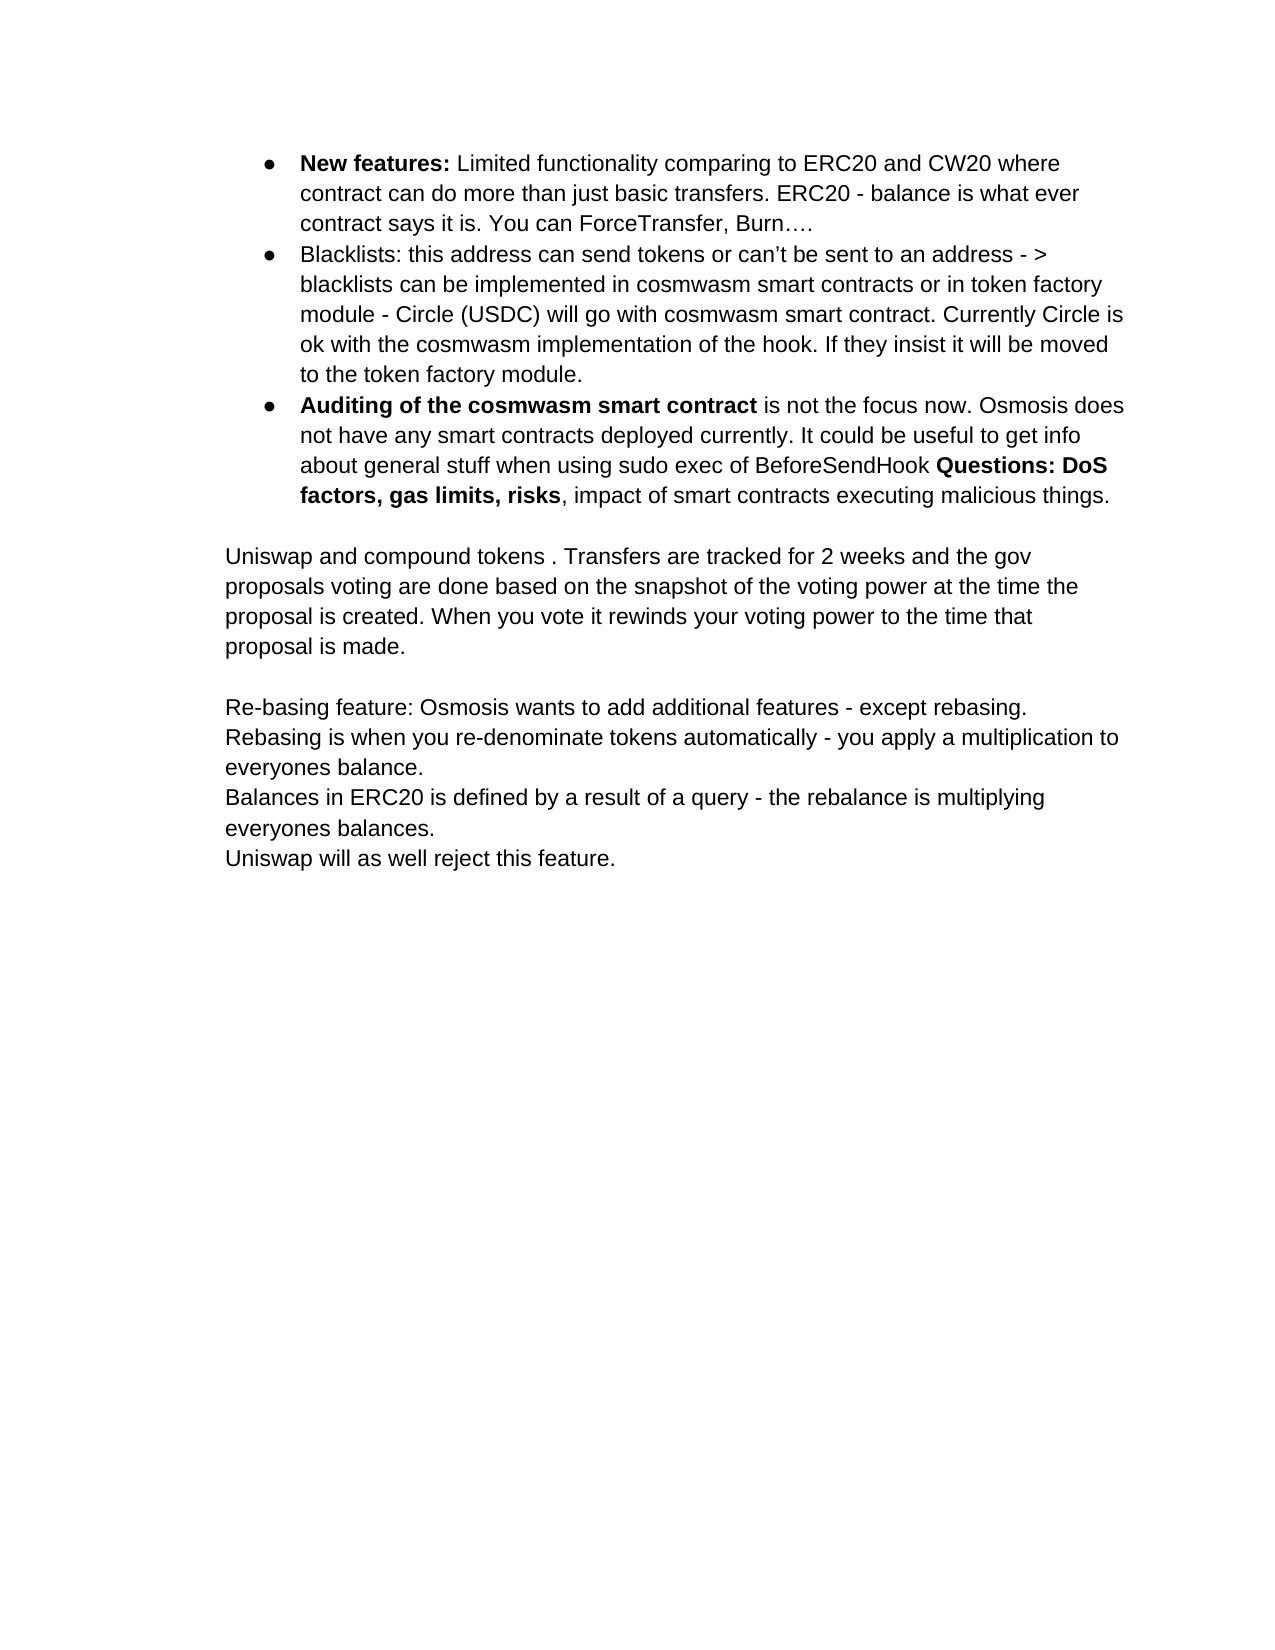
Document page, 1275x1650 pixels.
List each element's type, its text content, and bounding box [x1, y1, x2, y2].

list New features: Limited functionality comparing to ERC20 and CW20 where contract can do more than just basic transfers. ERC20 - balance is what ever contract says it is. You can ForceTransfer, Burn…. [262, 150, 1125, 237]
text Re-basing feature: Osmosis wants to add additional features - except rebasing. Rebasing is when you re-denominate tokens automatically - you apply a multiplication to everyones balance. [225, 694, 1125, 781]
text Balances in ERC20 is defined by a result of a query - the rebalance is multiplying everyones balances. [225, 784, 1125, 841]
list Auditing of the cosmwasm smart contract is not the focus now. Osmosis does not have any smart contracts deployed currently. It could be useful to get info about general stuff when using sudo exec of BeforeSendHook Questions: DoS factors, gas limits, risks, impact of smart contracts executing malicious things. [262, 392, 1125, 509]
text Uniswap and compound tokens . Transfers are tracked for 2 weeks and the gov proposals voting are done based on the snapshot of the voting power at the time the proposal is created. When you vote it rewinds your voting power to the time that proposal is made. [225, 543, 1125, 660]
text Uniswap will as well reject this feature. [225, 845, 1125, 871]
list Blacklists: this address can send tokens or can’t be sent to an address - > blacklists can be implemented in cosmwasm smart contracts or in token factory module - Circle (USDC) will go with cosmwasm smart contract. Currently Circle is ok with the cosmwasm implementation of the hook. If they insist it will be moved to the token factory module. [262, 241, 1125, 388]
